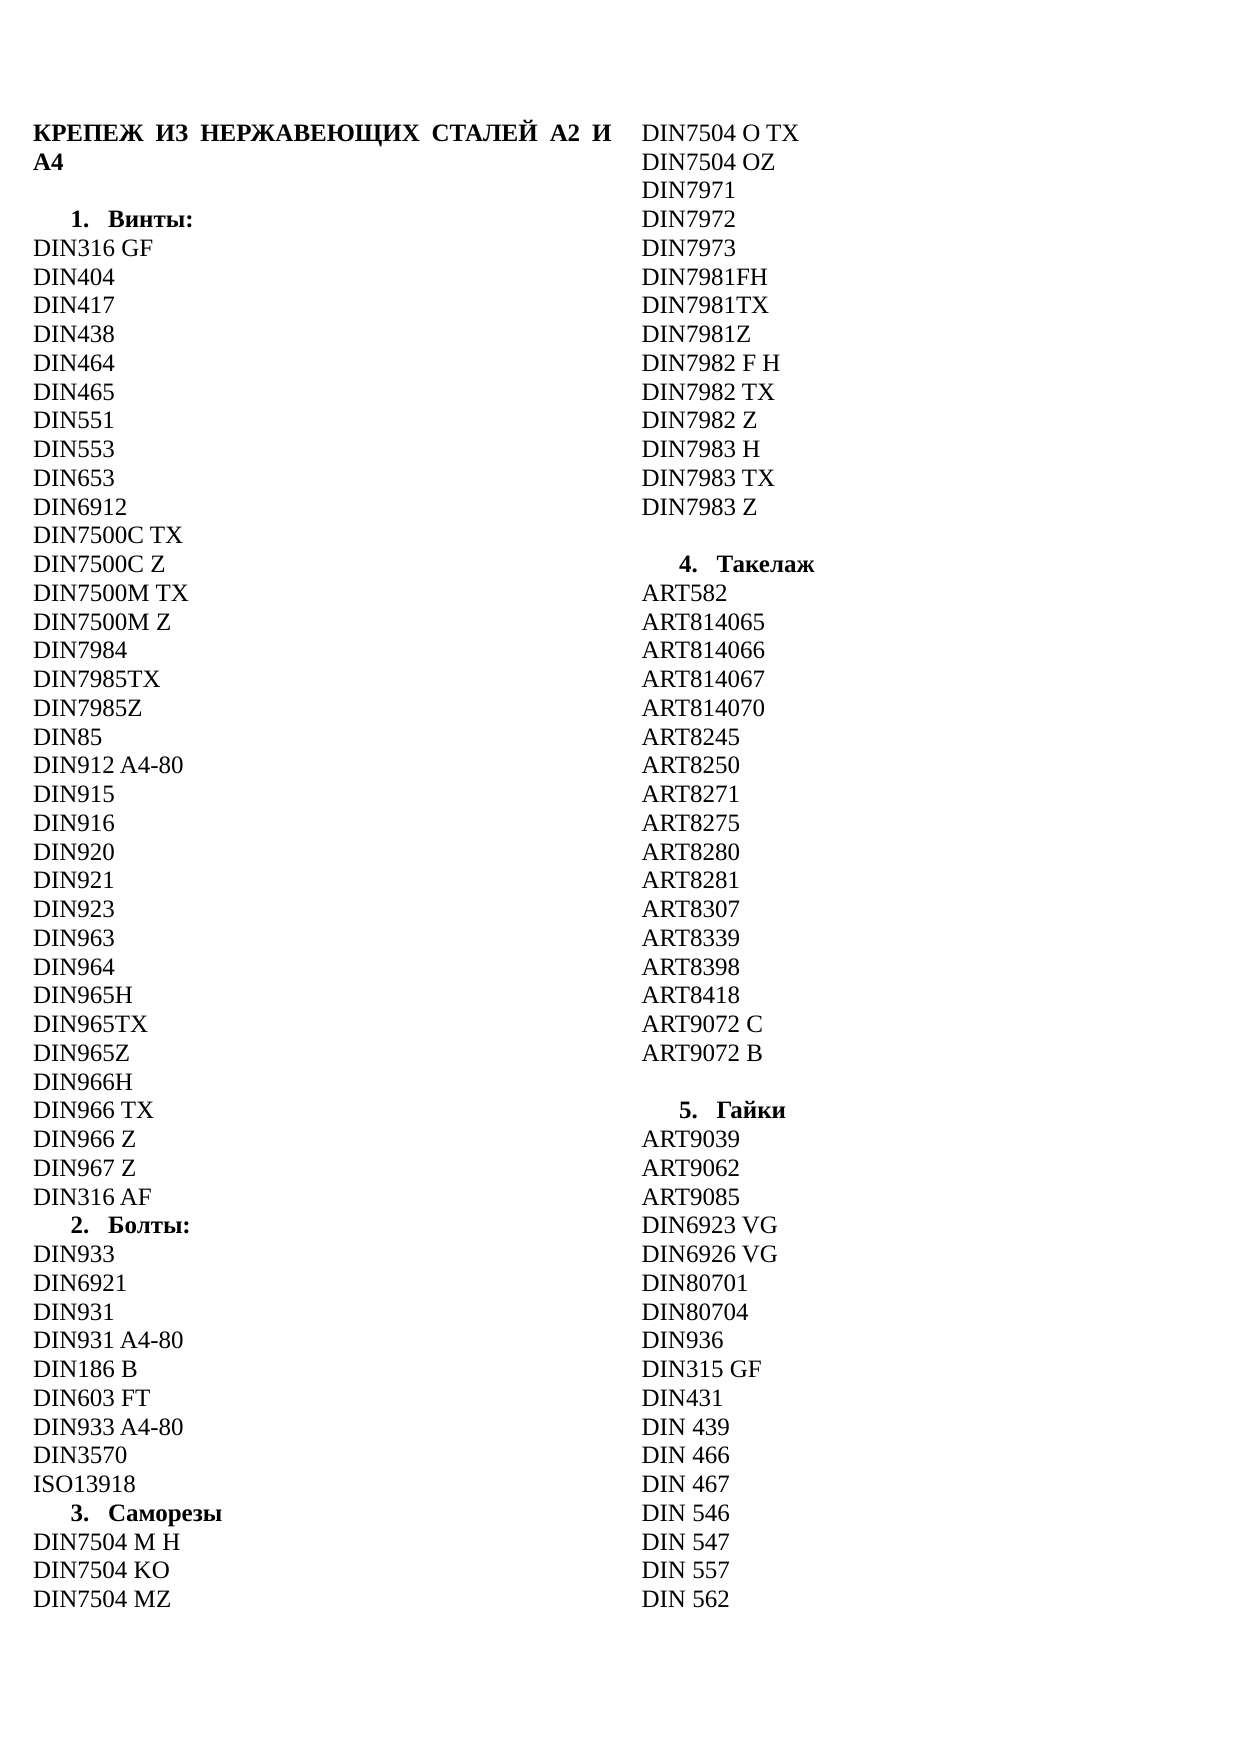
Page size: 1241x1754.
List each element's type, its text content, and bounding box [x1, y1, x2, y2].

text DIN7500M TX [33, 578, 612, 607]
text DIN6923 VG [641, 1211, 1220, 1239]
text ART9085 [641, 1182, 1220, 1211]
text ART8245 [641, 722, 1220, 751]
text DIN80701 [641, 1268, 1220, 1297]
text DIN7983 H [641, 434, 1220, 463]
text ART814065 [641, 607, 1220, 636]
text DIN417 [33, 291, 612, 319]
text ART8271 [641, 779, 1220, 808]
text DIN7971 [641, 176, 1220, 204]
text DIN933 A4-80 [33, 1412, 612, 1441]
text DIN7504 M H [33, 1527, 612, 1556]
text DIN80704 [641, 1297, 1220, 1326]
text DIN7500C TX [33, 521, 612, 549]
text DIN7983 TX [641, 463, 1220, 492]
text DIN931 [33, 1297, 612, 1326]
text DIN912 A4-80 [33, 751, 612, 779]
text ART8307 [641, 894, 1220, 923]
text DIN7504 KO [33, 1556, 612, 1584]
text DIN7973 [641, 233, 1220, 262]
text DIN7984 [33, 636, 612, 664]
text DIN653 [33, 463, 612, 492]
text ART8398 [641, 952, 1220, 981]
text DIN438 [33, 319, 612, 348]
text DIN85 [33, 722, 612, 751]
text DIN7982 Z [641, 406, 1220, 434]
list Саморезы [70, 1498, 612, 1527]
text ART814066 [641, 636, 1220, 664]
text DIN553 [33, 434, 612, 463]
text ART9072 B [641, 1038, 1220, 1067]
list Гайки [679, 1096, 1220, 1124]
text КРЕПЕЖ ИЗ НЕРЖАВЕЮЩИХ СТАЛЕЙ А2 И А4 [33, 118, 612, 176]
text DIN6912 [33, 492, 612, 521]
text DIN7981TX [641, 291, 1220, 319]
text DIN3570 [33, 1441, 612, 1469]
text DIN315 GF [641, 1354, 1220, 1383]
text DIN933 [33, 1239, 612, 1268]
text ART9039 [641, 1124, 1220, 1153]
text ART8250 [641, 751, 1220, 779]
text DIN965TX [33, 1009, 612, 1038]
text DIN965Z [33, 1038, 612, 1067]
text DIN7985Z [33, 693, 612, 722]
text DIN920 [33, 837, 612, 866]
text DIN7504 O TX [641, 118, 1220, 147]
text DIN404 [33, 262, 612, 291]
text DIN7500M Z [33, 607, 612, 636]
text DIN7985TX [33, 664, 612, 693]
text DIN316 AF [33, 1182, 612, 1211]
text DIN923 [33, 894, 612, 923]
text DIN915 [33, 779, 612, 808]
text ART8281 [641, 866, 1220, 894]
text ART8280 [641, 837, 1220, 866]
text DIN 562 [641, 1584, 1220, 1613]
text ART9072 C [641, 1009, 1220, 1038]
text DIN7504 MZ [33, 1584, 612, 1613]
text ART8418 [641, 981, 1220, 1009]
text DIN431 [641, 1383, 1220, 1412]
text DIN464 [33, 348, 612, 377]
text DIN7982 F H [641, 348, 1220, 377]
text DIN 557 [641, 1556, 1220, 1584]
list Болты: [70, 1211, 612, 1239]
text DIN6926 VG [641, 1239, 1220, 1268]
text DIN964 [33, 952, 612, 981]
text ART814067 [641, 664, 1220, 693]
text DIN966 Z [33, 1124, 612, 1153]
text DIN 467 [641, 1469, 1220, 1498]
text DIN916 [33, 808, 612, 837]
text ISO13918 [33, 1469, 612, 1498]
text DIN 466 [641, 1441, 1220, 1469]
text DIN931 A4-80 [33, 1326, 612, 1354]
text DIN7983 Z [641, 492, 1220, 521]
text DIN7500C Z [33, 549, 612, 578]
text ART814070 [641, 693, 1220, 722]
text DIN7982 TX [641, 377, 1220, 406]
text DIN7972 [641, 204, 1220, 233]
text DIN 546 [641, 1498, 1220, 1527]
text DIN6921 [33, 1268, 612, 1297]
text DIN316 GF [33, 233, 612, 262]
text DIN186 B [33, 1354, 612, 1383]
text DIN603 FT [33, 1383, 612, 1412]
text DIN967 Z [33, 1153, 612, 1182]
text DIN921 [33, 866, 612, 894]
text DIN465 [33, 377, 612, 406]
text DIN936 [641, 1326, 1220, 1354]
list Такелаж [679, 549, 1220, 578]
text DIN965H [33, 981, 612, 1009]
text ART9062 [641, 1153, 1220, 1182]
list Винты: [70, 204, 612, 233]
text DIN966 TX [33, 1096, 612, 1124]
text DIN7981FH [641, 262, 1220, 291]
text DIN966H [33, 1067, 612, 1096]
text DIN551 [33, 406, 612, 434]
text DIN7504 OZ [641, 147, 1220, 176]
text ART8275 [641, 808, 1220, 837]
text DIN 547 [641, 1527, 1220, 1556]
text DIN7981Z [641, 319, 1220, 348]
text ART8339 [641, 923, 1220, 952]
text ART582 [641, 578, 1220, 607]
text DIN 439 [641, 1412, 1220, 1441]
text DIN963 [33, 923, 612, 952]
